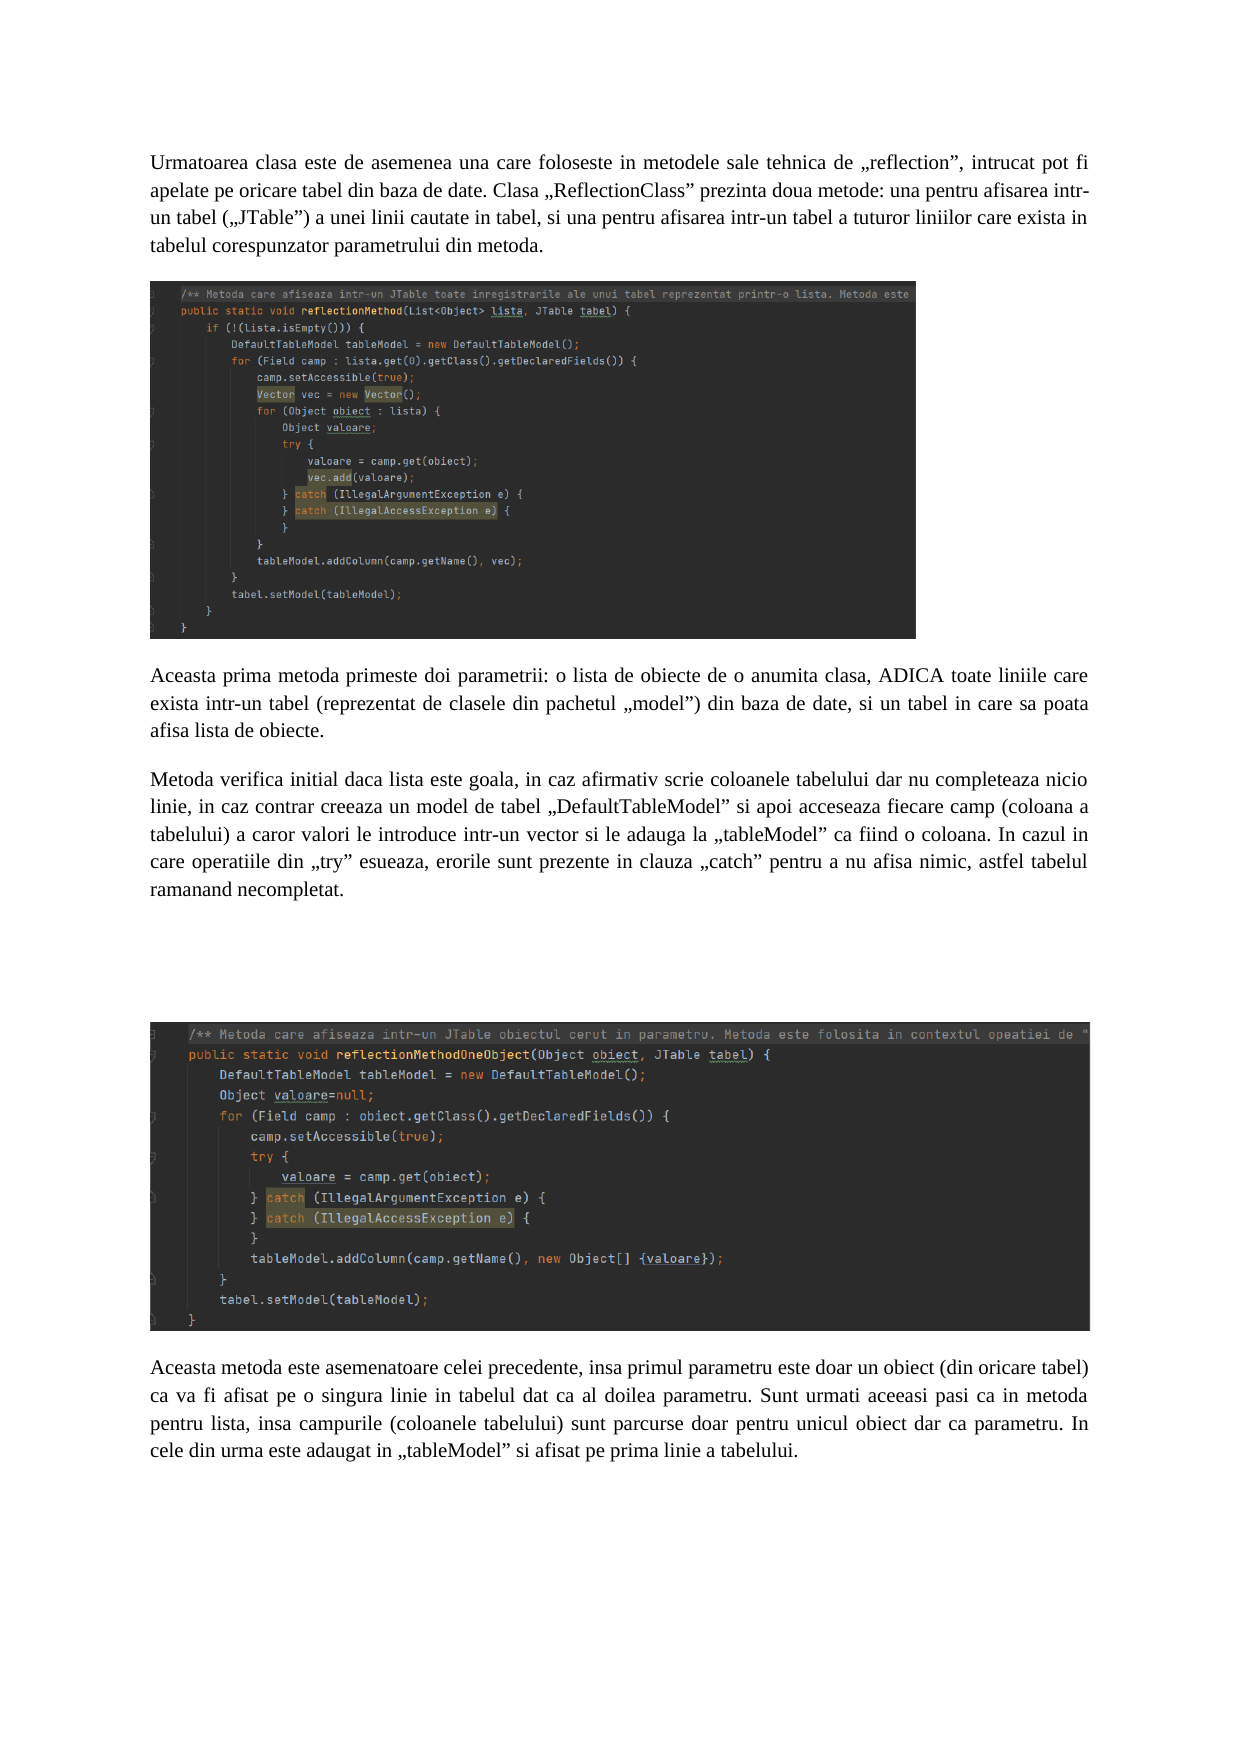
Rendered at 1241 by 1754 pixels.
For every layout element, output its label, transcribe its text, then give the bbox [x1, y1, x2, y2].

text Aceasta prima metoda primeste doi parametrii: o lista de obiecte de o anumita clasa, ADICA toate liniile care exista intr-un tabel (reprezentat de clasele din pachetul „model”) din baza de date, si un tabel in care sa poata afisa lista de obiecte. [150, 663, 1090, 742]
text Urmatoarea clasa este de asemenea una care foloseste in metodele sale tehnica de „reflection”, intrucat pot fi apelate pe oricare tabel din baza de date. Clasa „ReflectionClass” prezinta doua metode: una pentru afisarea intr-un tabel („JTable”) a unei linii cautate in tabel, si una pentru afisarea intr-un tabel a tuturor liniilor care exista in tabelul corespunzator parametrului din metoda. [150, 150, 1090, 257]
picture [150, 1022, 1091, 1331]
picture [150, 281, 916, 639]
text Aceasta metoda este asemenatoare celei precedente, insa primul parametru este doar un obiect (din oricare tabel) ca va fi afisat pe o singura linie in tabelul dat ca al doilea parametru. Sunt urmati aceeasi pasi ca in metoda pentru lista, insa campurile (coloanele tabelului) sunt parcurse doar pentru unicul obiect dar ca parametru. In cele din urma este adaugat in „tableModel” si afisat pe prima linie a tabelului. [150, 1355, 1090, 1462]
text Metoda verifica initial daca lista este goala, in caz afirmativ scrie coloanele tabelului dar nu completeaza nicio linie, in caz contrar creeaza un model de tabel „DefaultTableModel” si apoi acceseaza fiecare camp (coloana a tabelului) a caror valori le introduce intr-un vector si le adauga la „tableModel” ca fiind o coloana. In cazul in care operatiile din „try” esueaza, erorile sunt prezente in clauza „catch” pentru a nu afisa nimic, astfel tabelul ramanand necompletat. [150, 767, 1090, 901]
